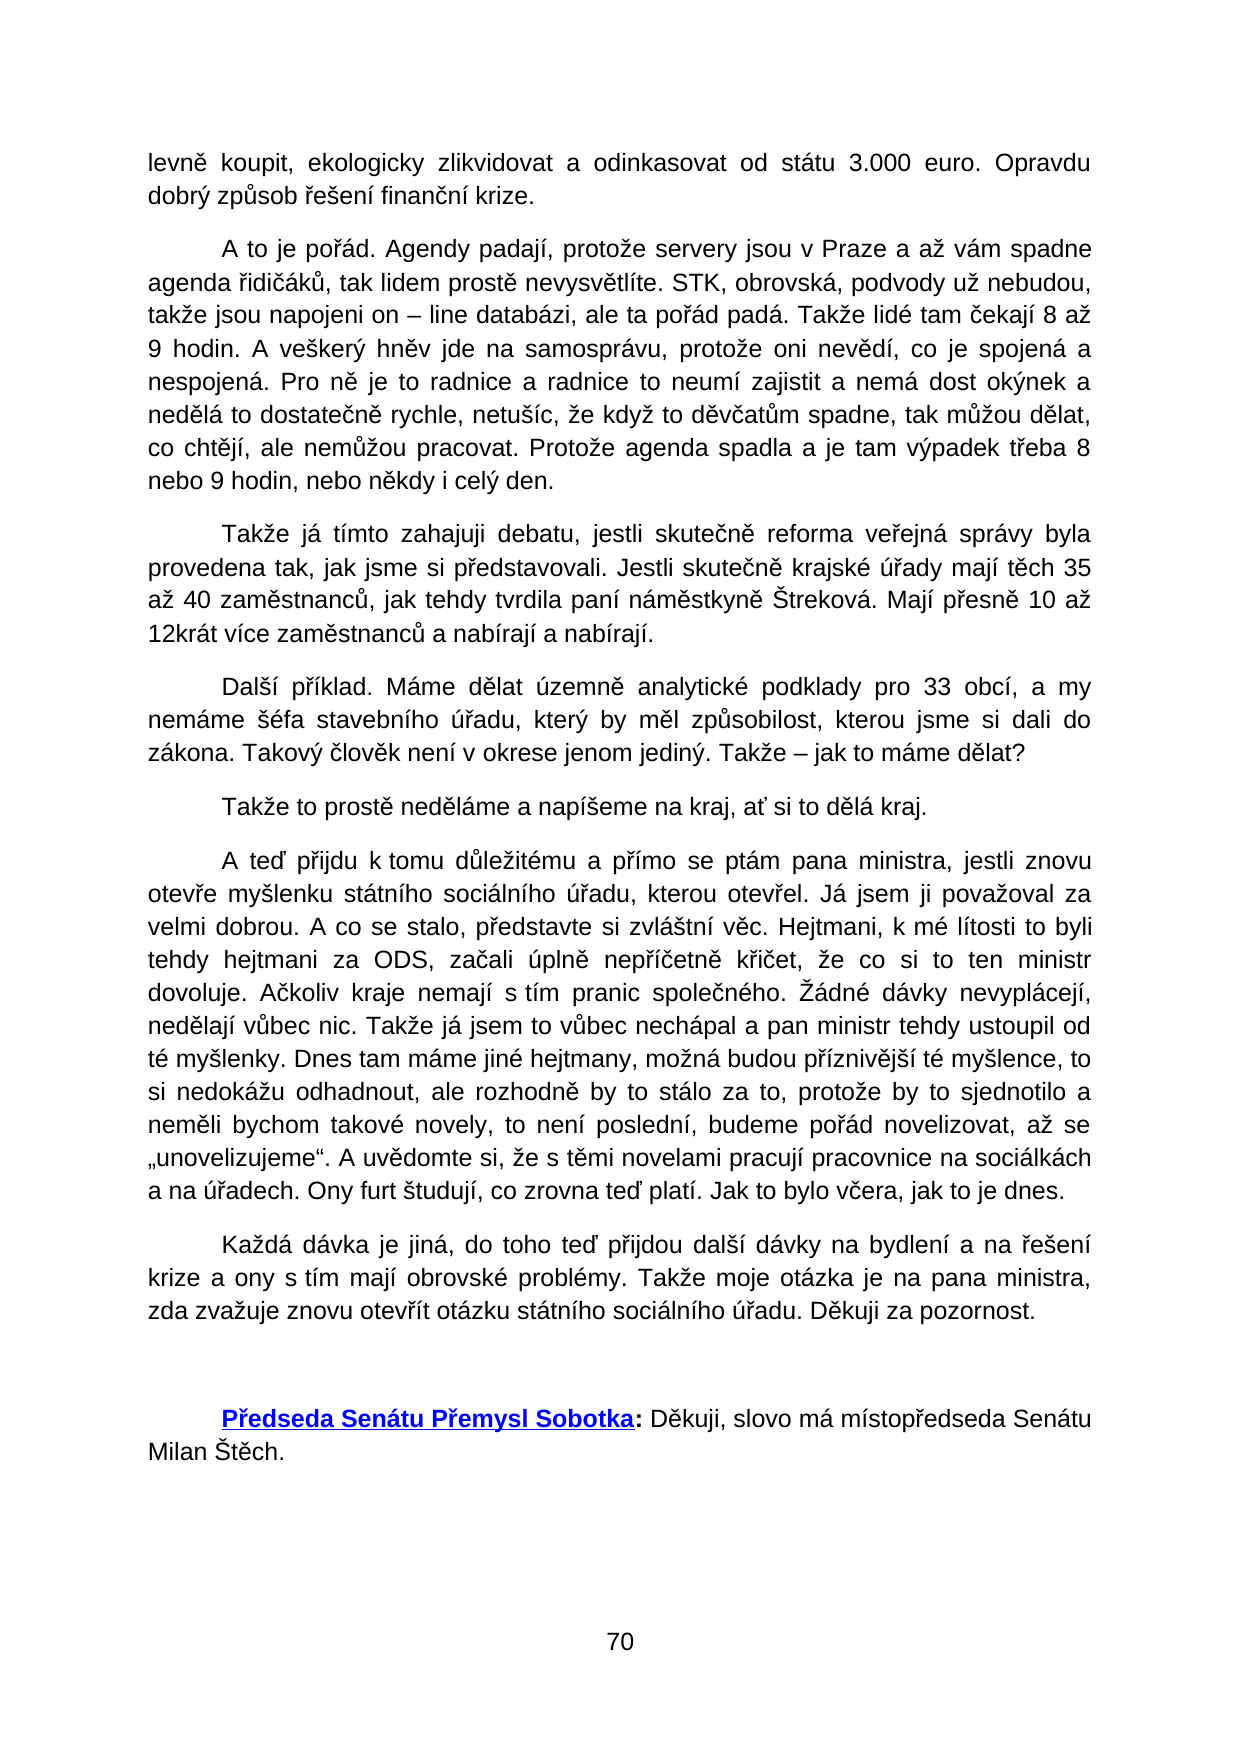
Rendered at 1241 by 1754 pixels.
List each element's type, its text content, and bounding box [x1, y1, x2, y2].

text Předseda Senátu Přemysl Sobotka: Děkuji, slovo má místopředseda Senátu Milan Štěch. [148, 1404, 1093, 1466]
text A teď přijdu k tomu důležitému a přímo se ptám pana ministra, jestli znovu otevře myšlenku státního sociálního úřadu, kterou otevřel. Já jsem ji považoval za velmi dobrou. A co se stalo, představte si zvláštní věc. Hejtmani, k mé lítosti to byli tehdy hejtmani za ODS, začali úplně nepříčetně křičet, že co si to ten ministr dovoluje. Ačkoliv kraje nemají s tím pranic společného. Žádné dávky nevyplácejí, nedělají vůbec nic. Takže já jsem to vůbec nechápal a pan ministr tehdy ustoupil od té myšlenky. Dnes tam máme jiné hejtmany, možná budou příznivější té myšlence, to si nedokážu odhadnout, ale rozhodně by to stálo za to, protože by to sjednotilo a neměli bychom takové novely, to není poslední, budeme pořád novelizovat, až se „unovelizujeme“. A uvědomte si, že s těmi novelami pracují pracovnice na sociálkách a na úřadech. Ony furt študují, co zrovna teď platí. Jak to bylo včera, jak to je dnes. [148, 846, 1093, 1205]
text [148, 148, 1093, 209]
text A to je pořád. Agendy padají, protože servery jsou v Praze a až vám spadne agenda řidičáků, tak lidem prostě nevysvětlíte. STK, obrovská, podvody už nebudou, takže jsou napojeni on – line databázi, ale ta pořád padá. Takže lidé tam čekají 8 až 9 hodin. A veškerý hněv jde na samosprávu, protože oni nevědí, co je spojená a nespojená. Pro ně je to radnice a radnice to neumí zajistit a nemá dost okýnek a nedělá to dostatečně rychle, netušíc, že když to děvčatům spadne, tak můžou dělat, co chtějí, ale nemůžou pracovat. Protože agenda spadla a je tam výpadek třeba 8 nebo 9 hodin, nebo někdy i celý den. [148, 234, 1093, 494]
text Další příklad. Máme dělat územně analytické podklady pro 33 obcí, a my nemáme šéfa stavebního úřadu, který by měl způsobilost, kterou jsme si dali do zákona. Takový člověk není v okrese jenom jediný. Takže – jak to máme dělat? [148, 672, 1093, 767]
text Takže to prostě neděláme a napíšeme na kraj, ať si to dělá kraj. [148, 792, 1093, 821]
text Takže já tímto zahajuji debatu, jestli skutečně reforma veřejná správy byla provedena tak, jak jsme si představovali. Jestli skutečně krajské úřady mají těch 35 až 40 zaměstnanců, jak tehdy tvrdila paní náměstkyně Štreková. Mají přesně 10 až 12krát více zaměstnanců a nabírají a nabírají. [148, 519, 1093, 647]
text Každá dávka je jiná, do toho teď přijdou další dávky na bydlení a na řešení krize a ony s tím mají obrovské problémy. Takže moje otázka je na pana ministra, zda zvažuje znovu otevřít otázku státního sociálního úřadu. Děkuji za pozornost. [148, 1230, 1093, 1325]
